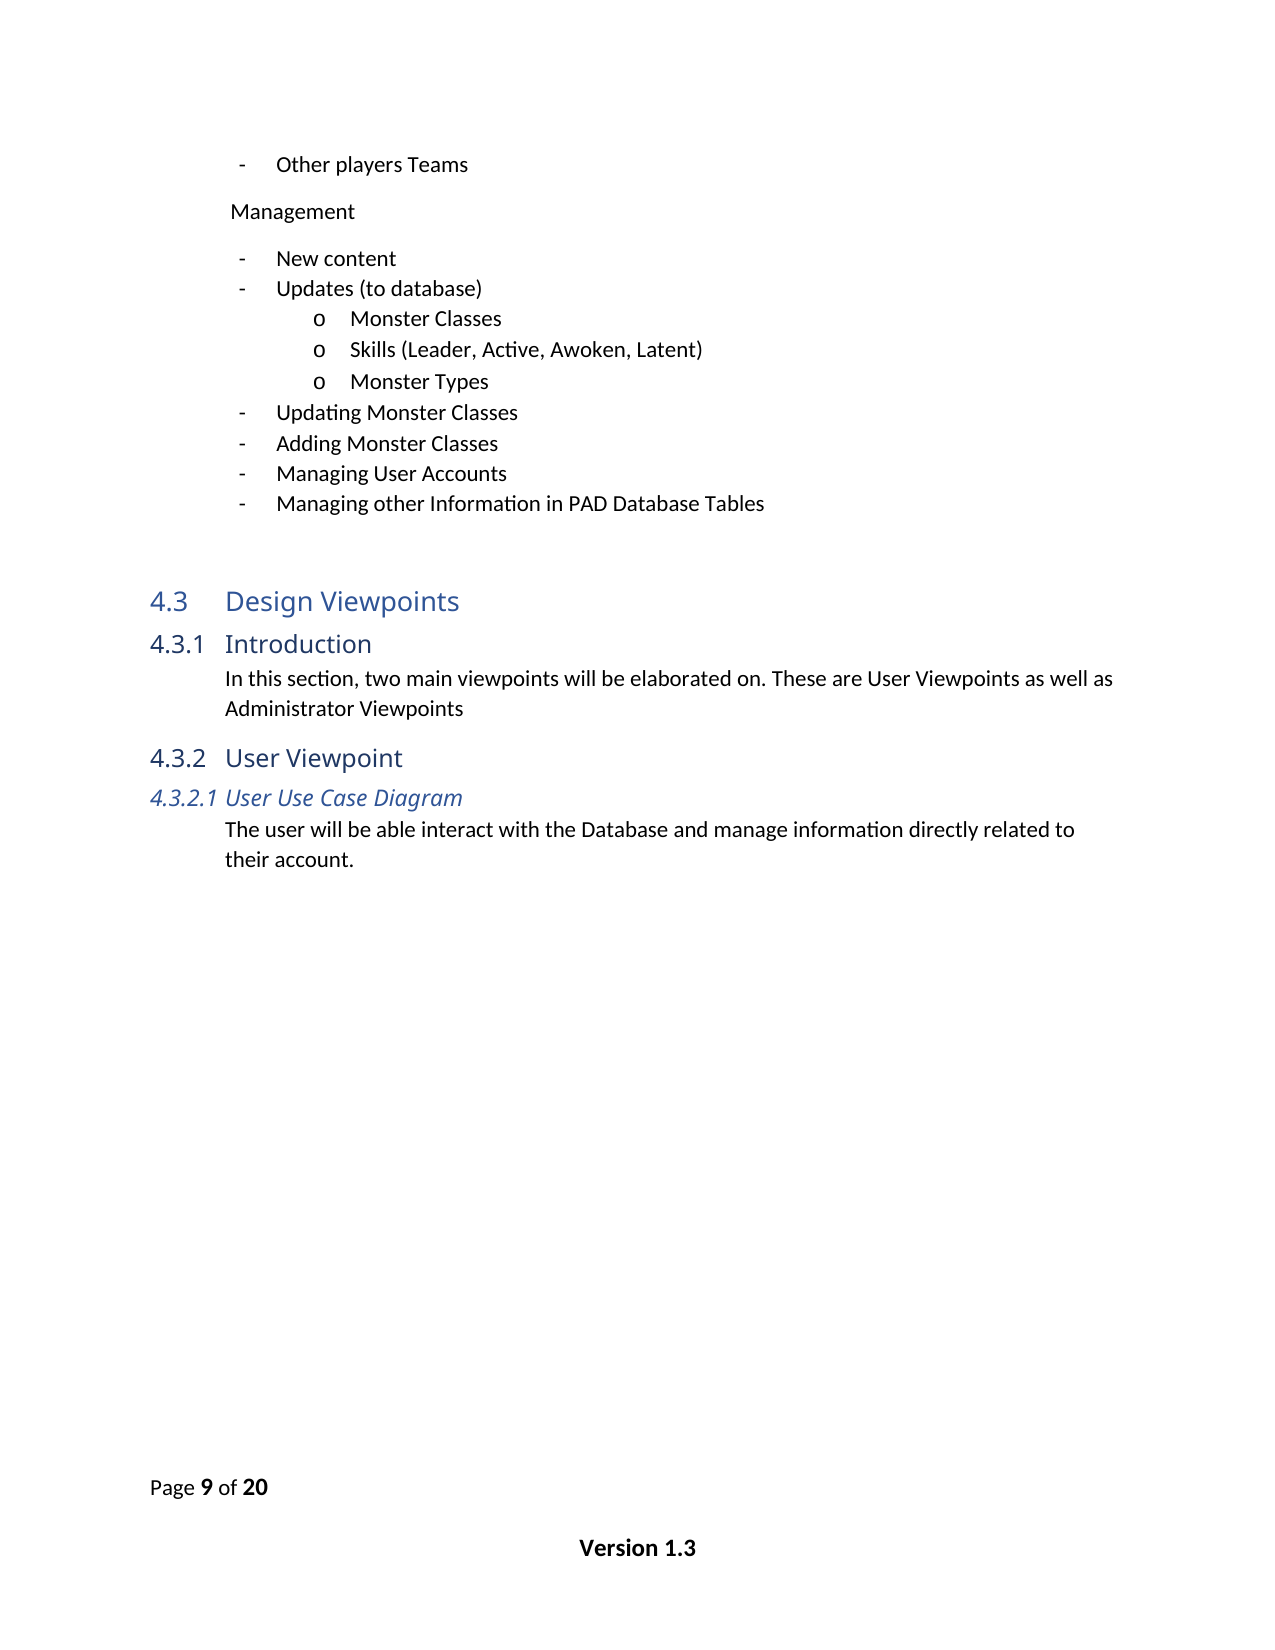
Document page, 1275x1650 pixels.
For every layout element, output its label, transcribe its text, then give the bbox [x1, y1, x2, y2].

list Monster Types [312, 367, 1125, 396]
text In this section, two main viewpoints will be elaborated on. These are User Viewpoints as well as Administrator Viewpoints [225, 664, 1125, 722]
text Management [150, 197, 1125, 225]
subtitle User Use Case Diagram [150, 782, 1125, 813]
list Managing other Information in PAD Database Tables [238, 489, 1125, 517]
list Managing User Accounts [238, 459, 1125, 487]
list Other players Teams [238, 150, 1125, 178]
list Skills (Leader, Active, Awoken, Latent) [312, 336, 1125, 365]
list Adding Monster Classes [238, 429, 1125, 457]
list Updating Monster Classes [238, 398, 1125, 427]
subtitle Introduction [150, 627, 1125, 661]
list Updates (to database) [238, 274, 1125, 302]
list Monster Classes [312, 304, 1125, 333]
subtitle Design Viewpoints [150, 583, 1125, 620]
list New content [238, 244, 1125, 272]
subtitle User Viewpoint [150, 741, 1125, 775]
list The user will be able interact with the Database and manage information directly related to their account. [225, 815, 1125, 874]
